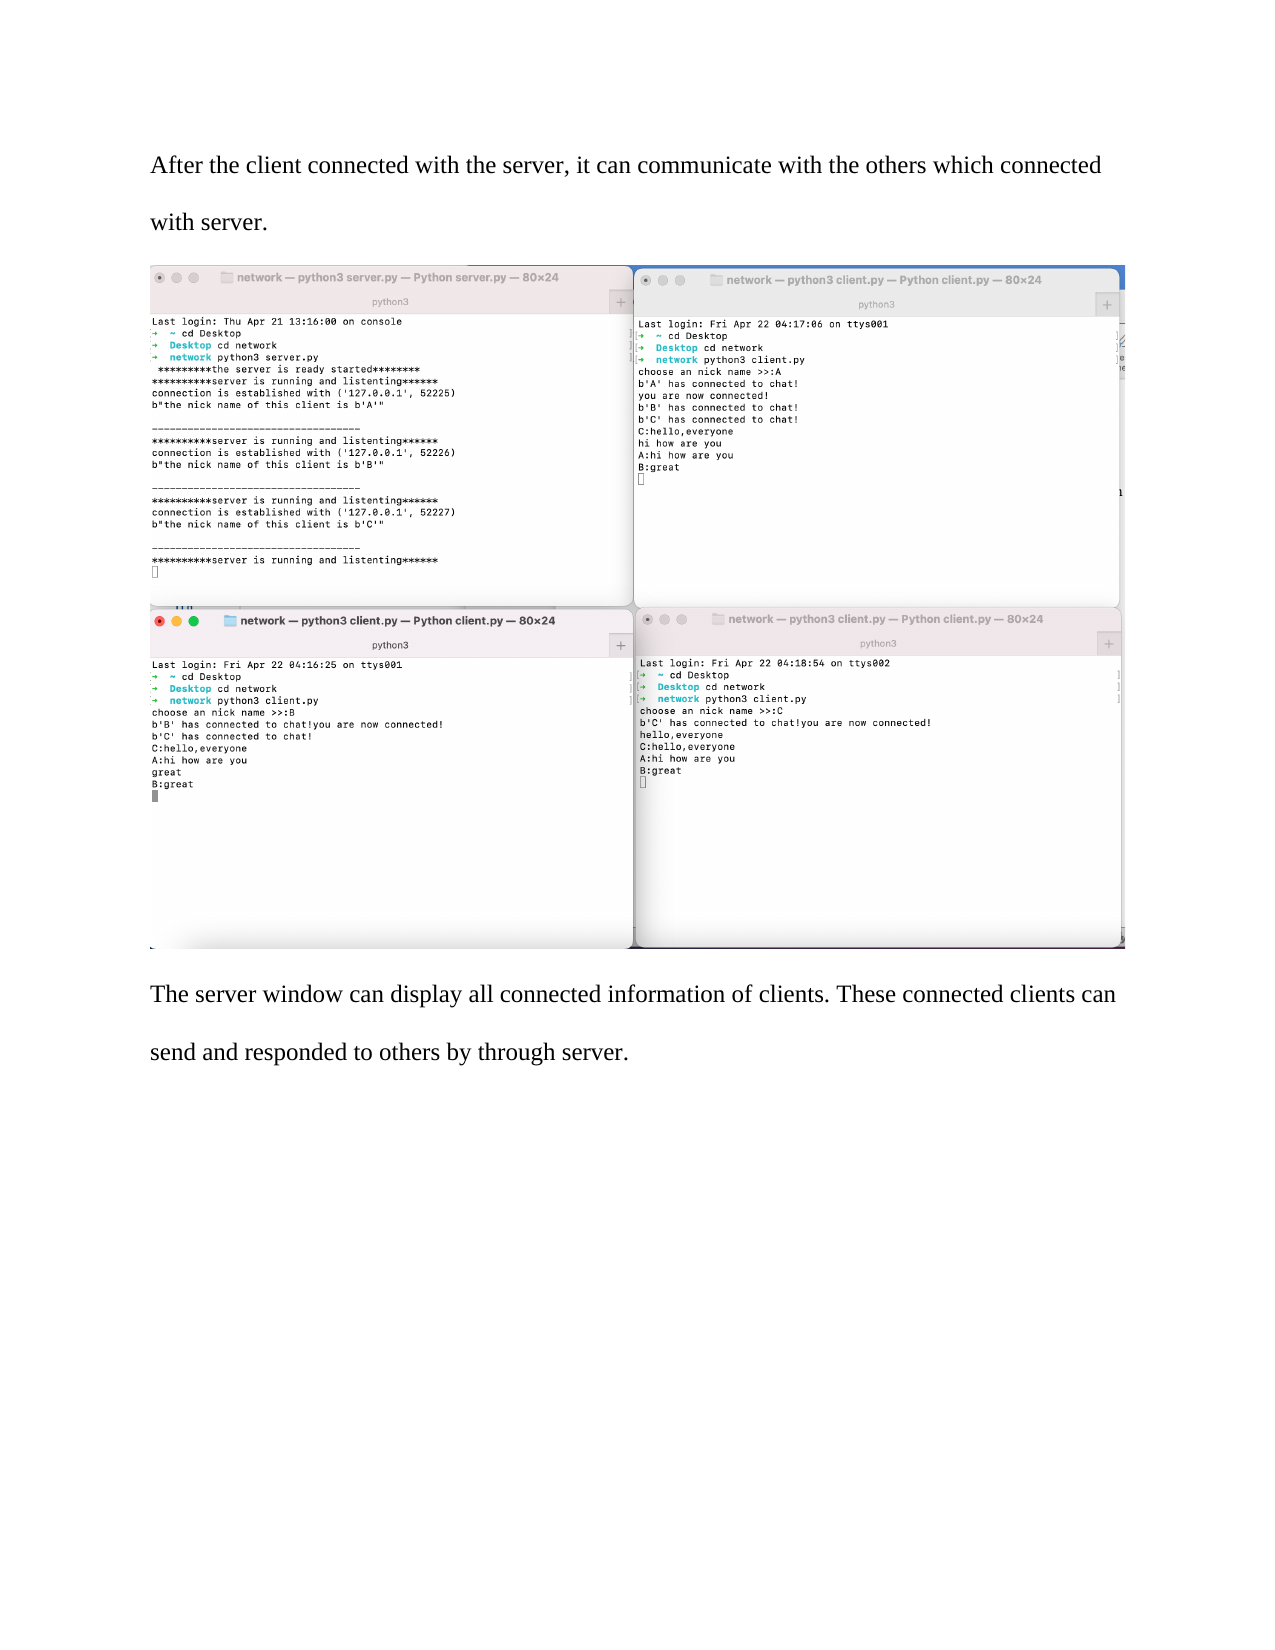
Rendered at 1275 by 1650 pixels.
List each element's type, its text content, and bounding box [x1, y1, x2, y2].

text After the client connected with the server, it can communicate with the others which connected with server. [150, 150, 1125, 236]
text The server window can display all connected information of clients. These connected clients can send and responded to others by through server. [150, 979, 1125, 1066]
picture [150, 265, 1125, 949]
